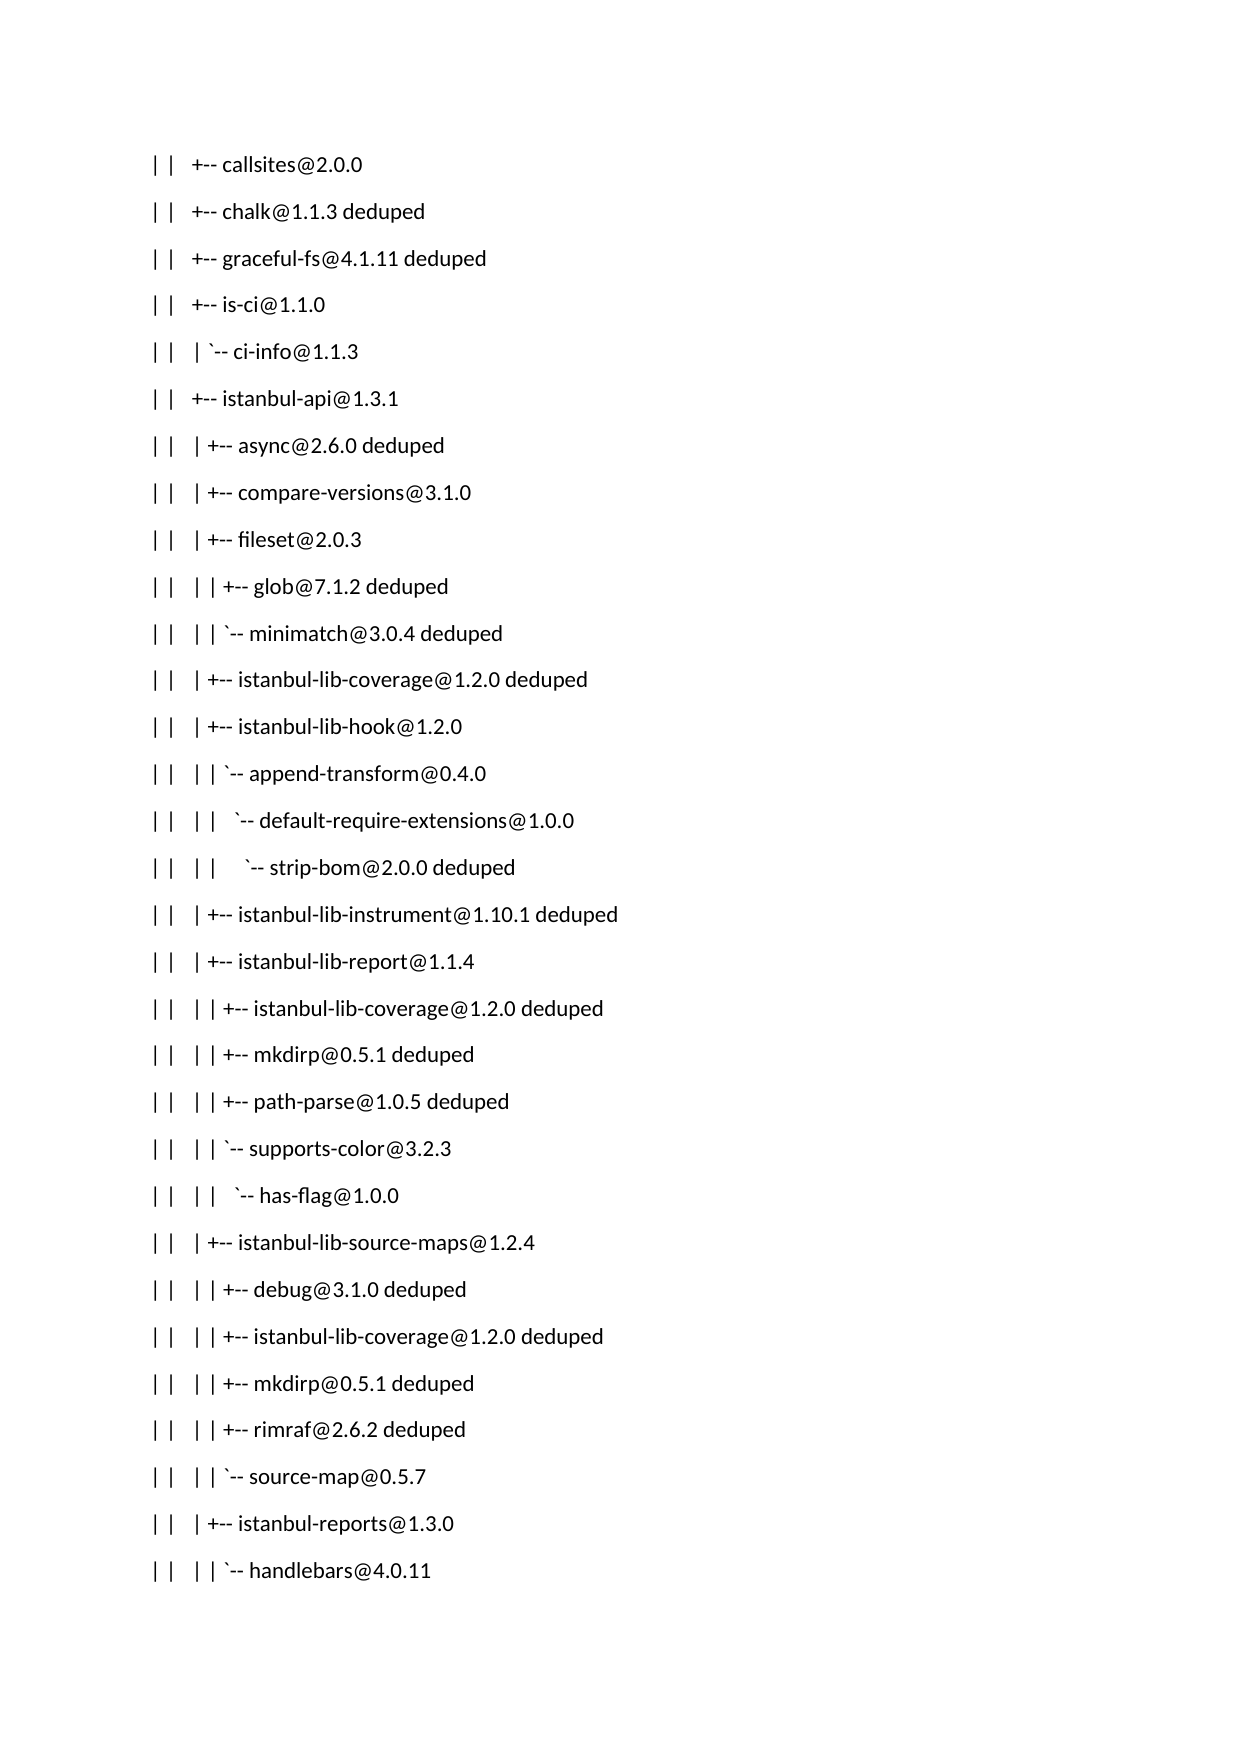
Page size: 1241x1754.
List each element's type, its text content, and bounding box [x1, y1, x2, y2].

text | | | +-- istanbul-lib-hook@1.2.0 [150, 712, 1090, 741]
text | | | | +-- mkdirp@0.5.1 deduped [150, 1369, 1090, 1397]
text | | | +-- istanbul-lib-instrument@1.10.1 deduped [150, 900, 1090, 928]
text | | | | +-- glob@7.1.2 deduped [150, 572, 1090, 600]
text | | | | `-- default-require-extensions@1.0.0 [150, 806, 1090, 834]
text | | | +-- istanbul-lib-report@1.1.4 [150, 947, 1090, 975]
text | | | | +-- mkdirp@0.5.1 deduped [150, 1041, 1090, 1069]
text | | | +-- istanbul-reports@1.3.0 [150, 1509, 1090, 1537]
text | | | +-- istanbul-lib-coverage@1.2.0 deduped [150, 666, 1090, 694]
text | | | | `-- minimatch@3.0.4 deduped [150, 619, 1090, 647]
text | | | | +-- debug@3.1.0 deduped [150, 1275, 1090, 1303]
text | | | | `-- append-transform@0.4.0 [150, 759, 1090, 787]
text | | | | `-- has-flag@1.0.0 [150, 1181, 1090, 1209]
text | | | +-- async@2.6.0 deduped [150, 431, 1090, 459]
text | | | +-- compare-versions@3.1.0 [150, 478, 1090, 506]
text | | +-- graceful-fs@4.1.11 deduped [150, 244, 1090, 272]
text | | | | +-- rimraf@2.6.2 deduped [150, 1416, 1090, 1444]
text | | | | +-- istanbul-lib-coverage@1.2.0 deduped [150, 994, 1090, 1022]
text | | | | +-- istanbul-lib-coverage@1.2.0 deduped [150, 1322, 1090, 1350]
text | | | +-- istanbul-lib-source-maps@1.2.4 [150, 1228, 1090, 1256]
text | | | | `-- source-map@0.5.7 [150, 1462, 1090, 1491]
text | | | | `-- strip-bom@2.0.0 deduped [150, 853, 1090, 881]
text | | | +-- fileset@2.0.3 [150, 525, 1090, 553]
text | | +-- is-ci@1.1.0 [150, 291, 1090, 319]
text | | +-- istanbul-api@1.3.1 [150, 384, 1090, 412]
text | | | | +-- path-parse@1.0.5 deduped [150, 1087, 1090, 1116]
text | | +-- chalk@1.1.3 deduped [150, 197, 1090, 225]
text | | | `-- ci-info@1.1.3 [150, 337, 1090, 366]
text | | | | `-- supports-color@3.2.3 [150, 1134, 1090, 1162]
text | | | | `-- handlebars@4.0.11 [150, 1556, 1090, 1584]
text | | +-- callsites@2.0.0 [150, 150, 1090, 178]
